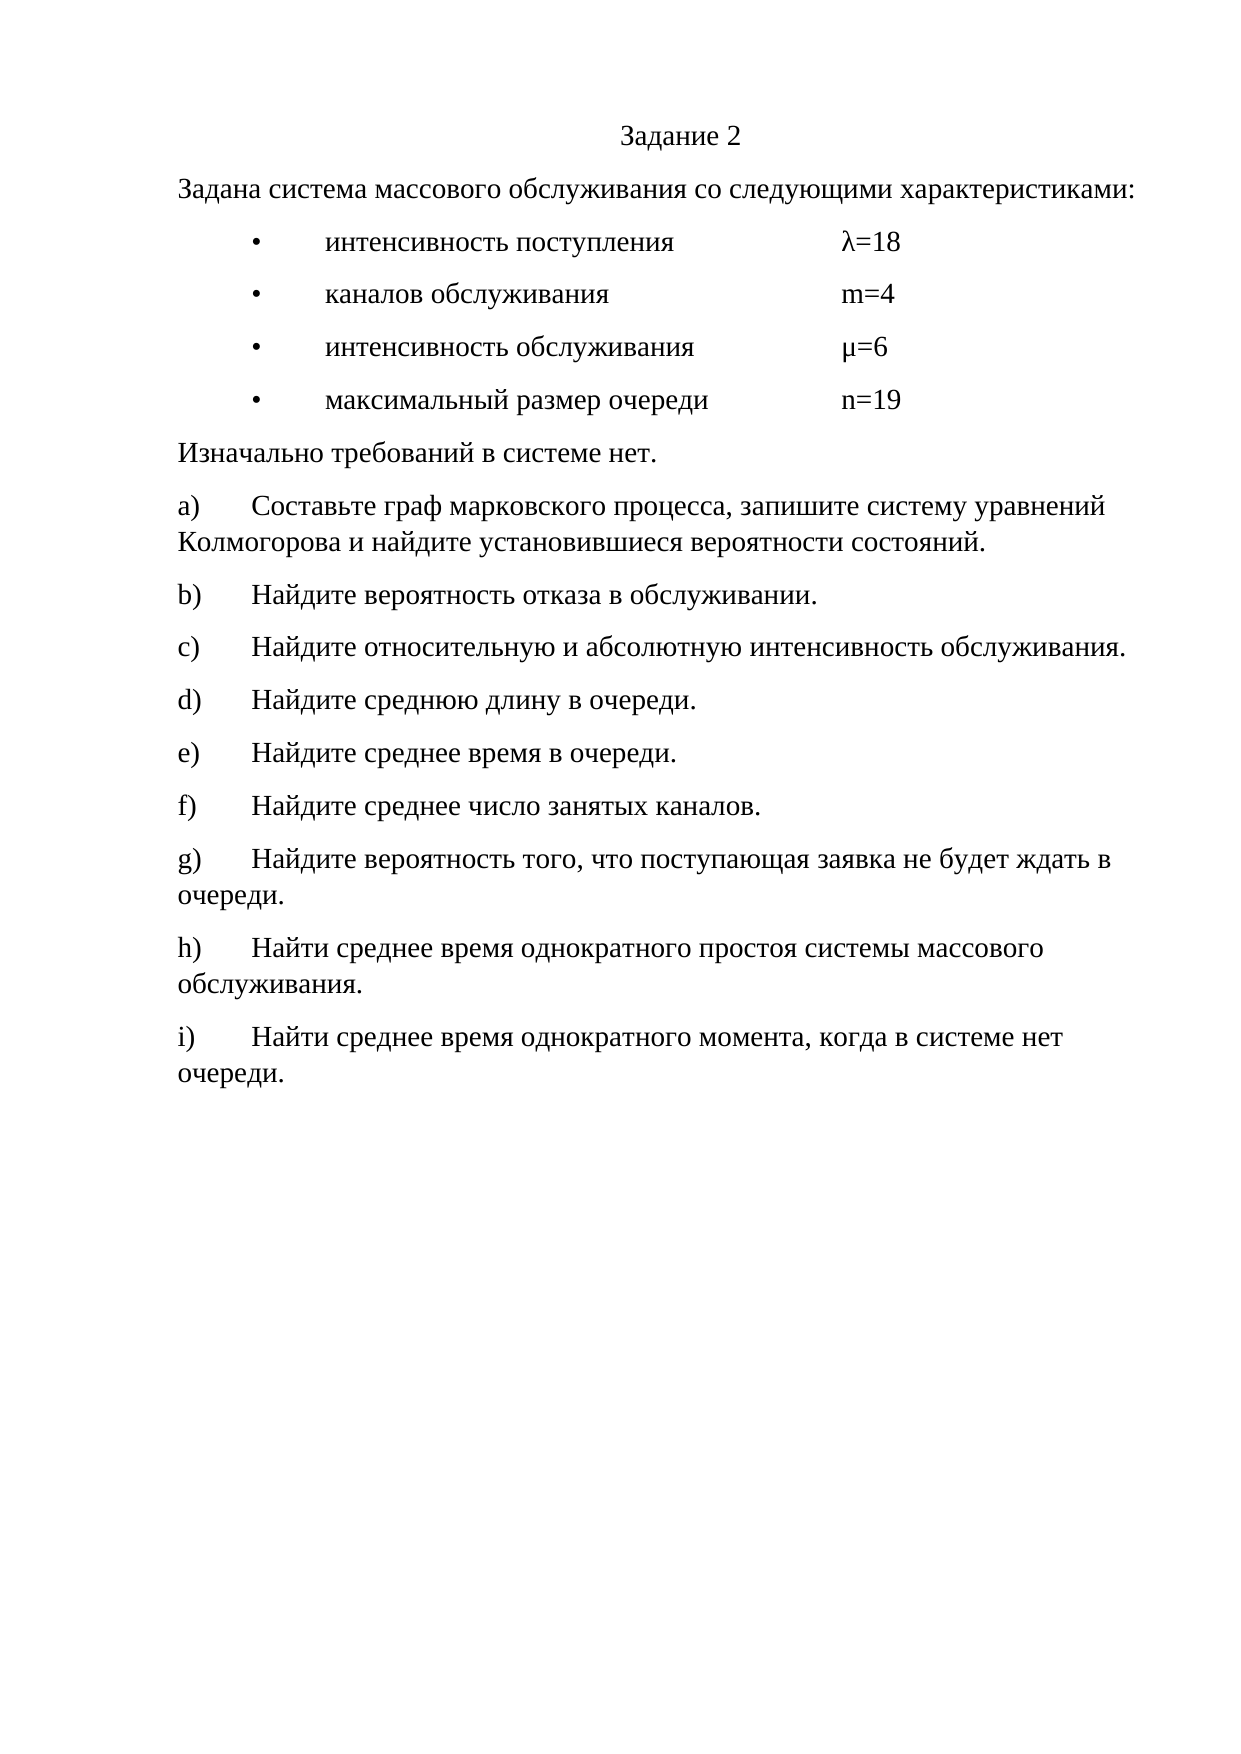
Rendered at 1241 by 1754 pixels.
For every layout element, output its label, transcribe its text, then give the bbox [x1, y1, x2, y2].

text d) Найдите среднюю длину в очереди. [177, 682, 1152, 716]
text i) Найти среднее время однократного момента, когда в системе нет очереди. [177, 1019, 1152, 1088]
text c) Найдите относительную и абсолютную интенсивность обслуживания. [177, 629, 1152, 663]
text Задание 2 [177, 118, 1152, 152]
text • каналов обслуживания m=4 [177, 277, 1152, 310]
text a) Составьте граф марковского процесса, запишите систему уравнений Колмогорова и найдите установившиеся вероятности состояний. [177, 488, 1152, 557]
text h) Найти среднее время однократного простоя системы массового обслуживания. [177, 930, 1152, 999]
text g) Найдите вероятность того, что поступающая заявка не будет ждать в очереди. [177, 841, 1152, 911]
text Изначально требований в системе нет. [177, 435, 1152, 468]
text • интенсивность поступления λ=18 [177, 224, 1152, 257]
text e) Найдите среднее время в очереди. [177, 735, 1152, 769]
text • интенсивность обслуживания μ=6 [177, 329, 1152, 363]
text b) Найдите вероятность отказа в обслуживании. [177, 577, 1152, 610]
text Задана система массового обслуживания со следующими характеристиками: [177, 171, 1152, 204]
text f) Найдите среднее число занятых каналов. [177, 788, 1152, 822]
text • максимальный размер очереди n=19 [177, 382, 1152, 416]
